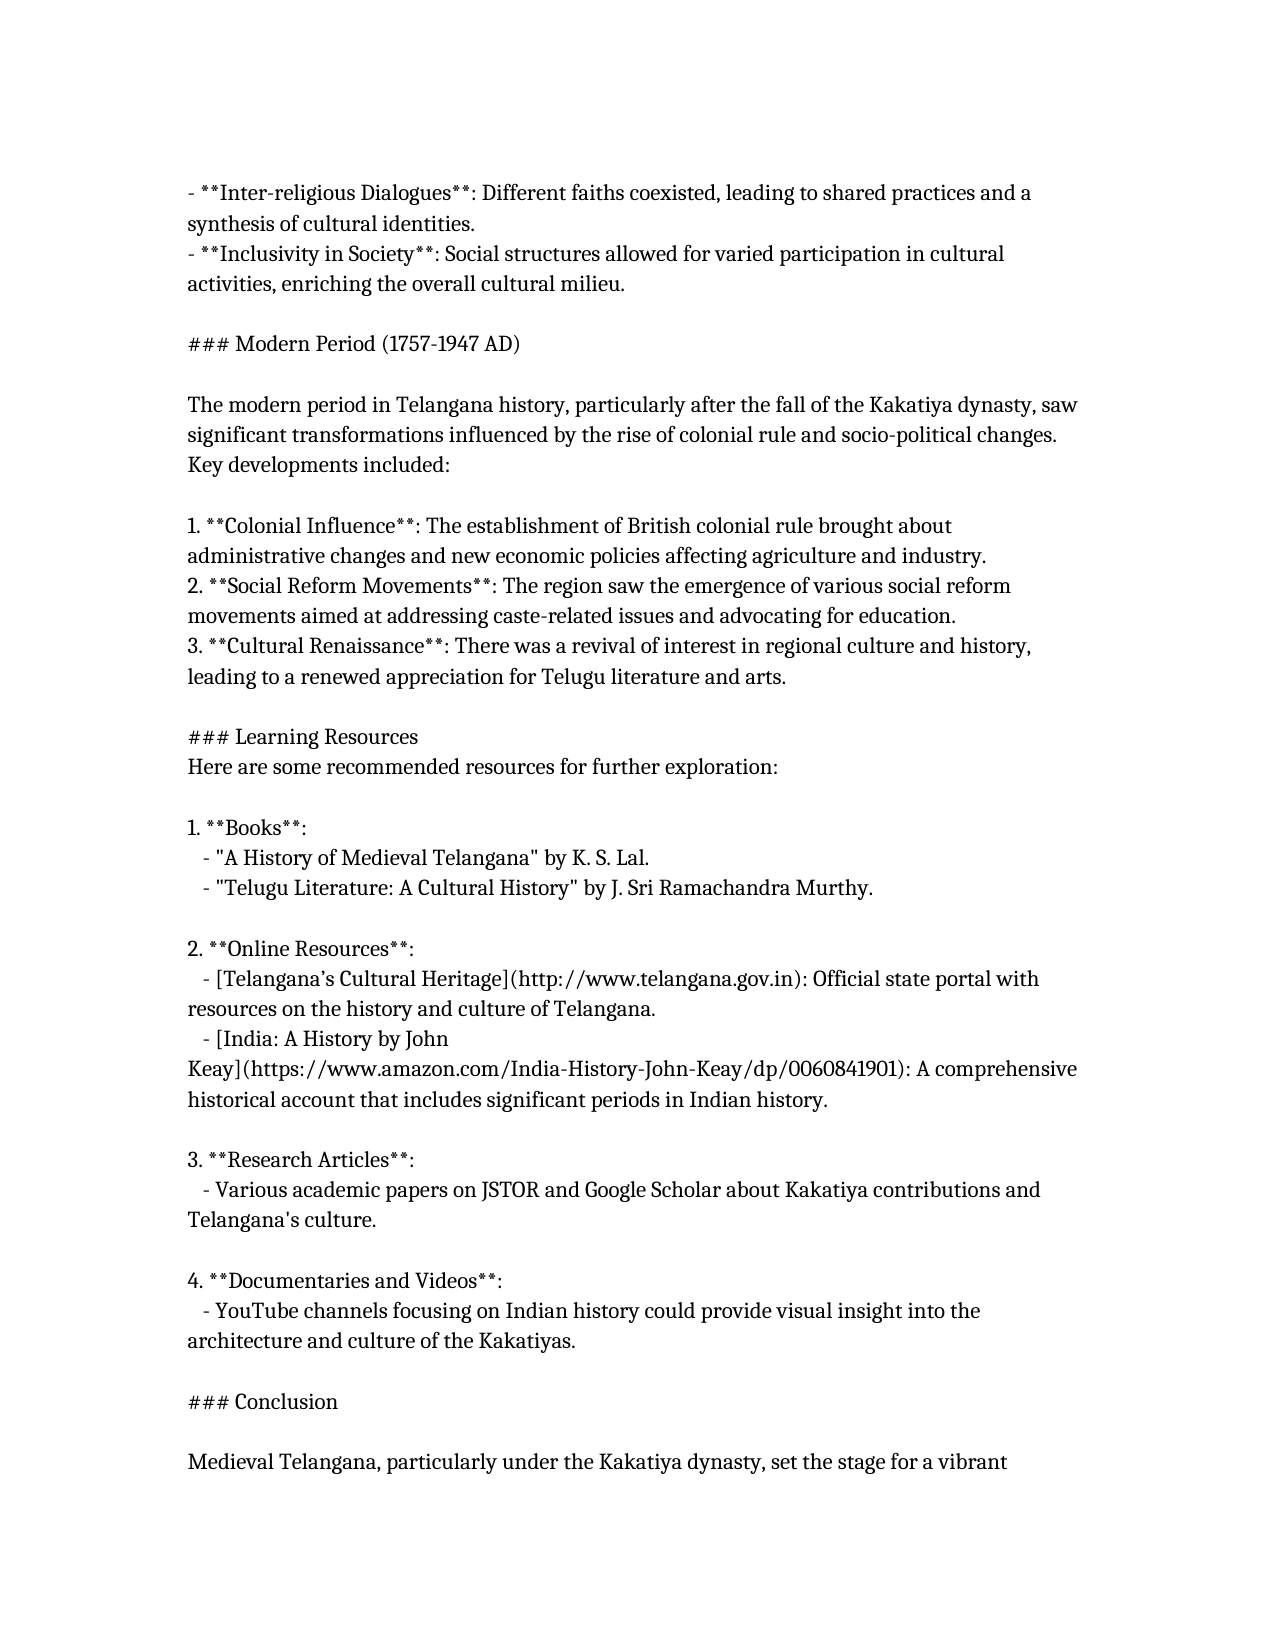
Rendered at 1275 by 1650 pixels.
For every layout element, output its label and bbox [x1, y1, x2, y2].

text [187, 150, 1087, 1475]
